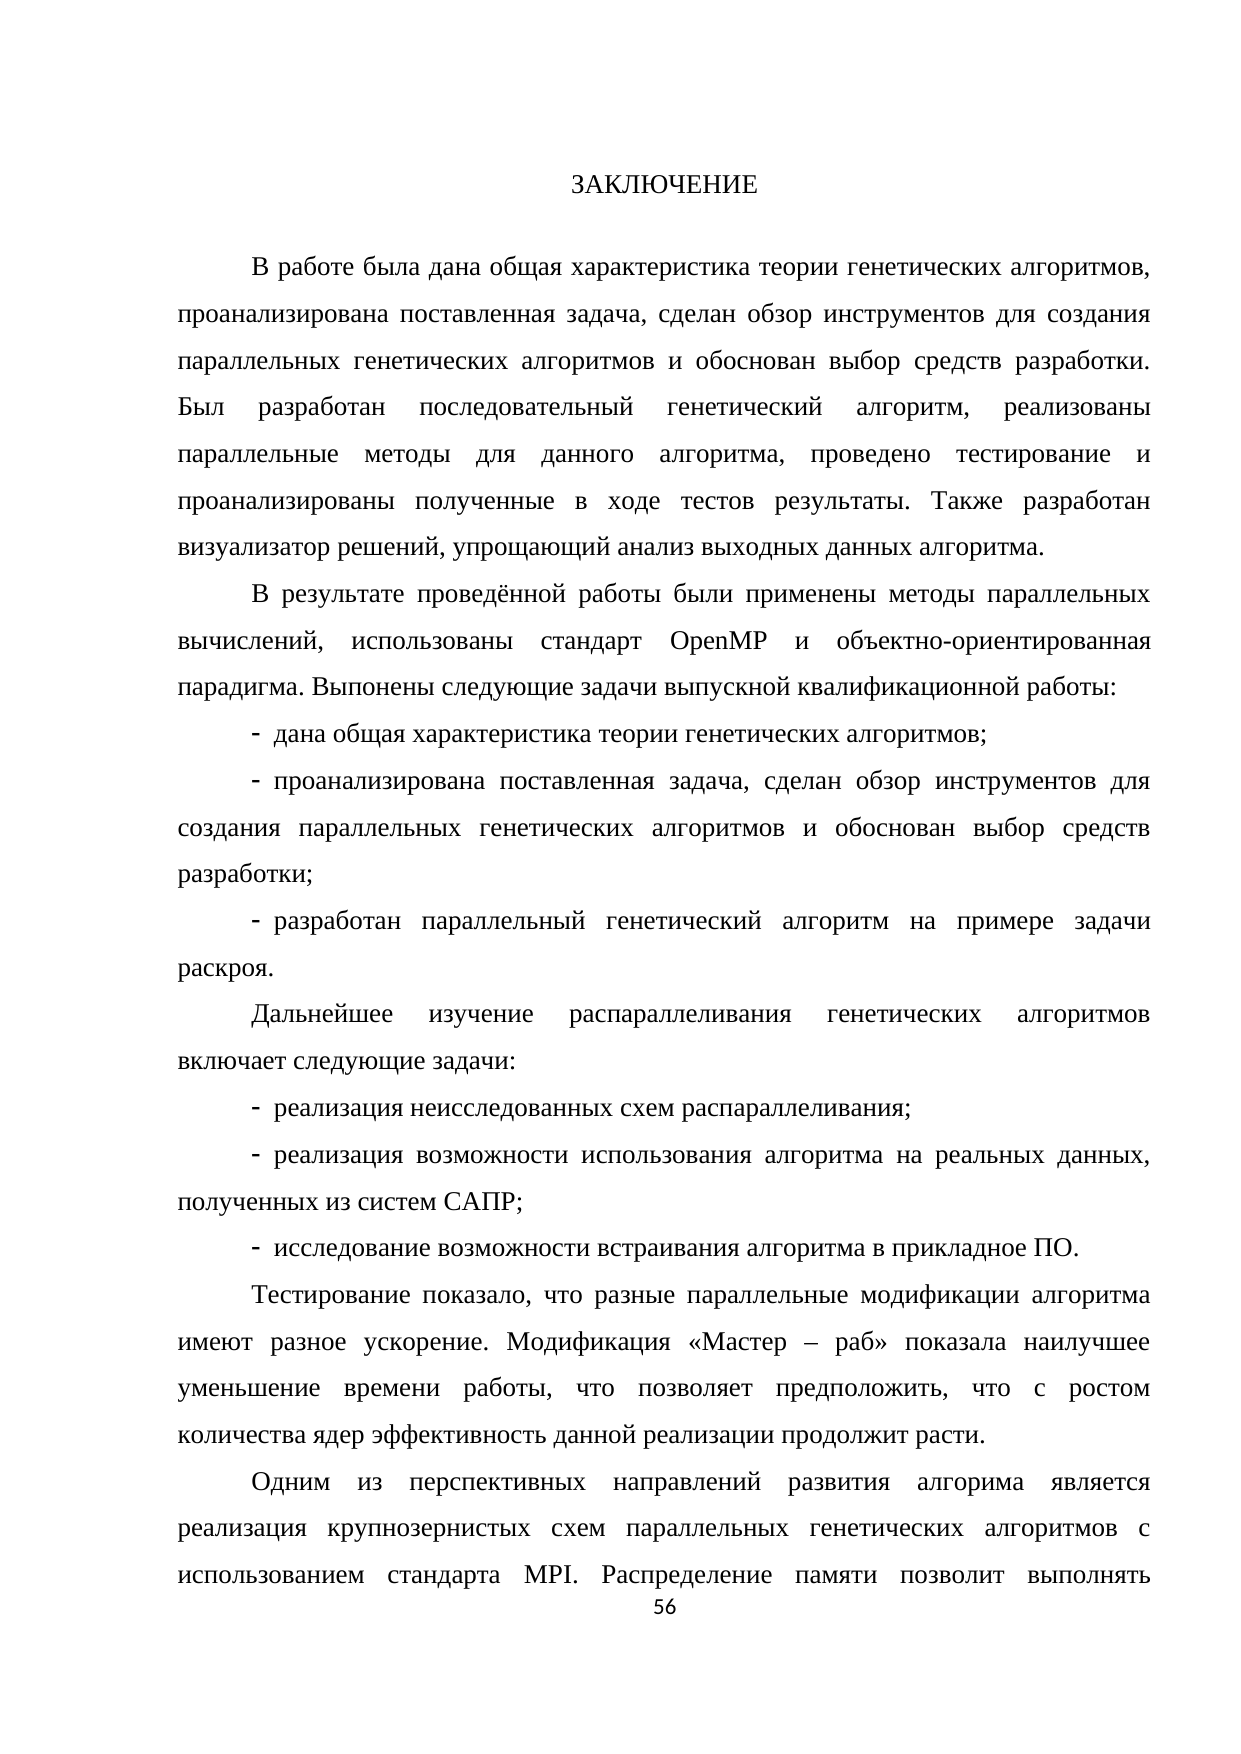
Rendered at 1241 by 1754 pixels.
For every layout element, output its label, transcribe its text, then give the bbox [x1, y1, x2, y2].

text В работе была дана общая характеристика теории генетических алгоритмов, проанализирована поставленная задача, сделан обзор инструментов для создания параллельных генетических алгоритмов и обоснован выбор средств разработки. Был разработан последовательный генетический алгоритм, реализованы параллельные методы для данного алгоритма, проведено тестирование и проанализированы полученные в ходе тестов результаты. Также разработан визуализатор решений, упрощающий анализ выходных данных алгоритма. [177, 251, 1152, 562]
list дана общая характеристика теории генетических алгоритмов; [177, 717, 1152, 748]
text Дальнейшее изучение распараллеливания генетических алгоритмов включает следующие задачи: [177, 998, 1152, 1075]
text Заключение [177, 168, 1152, 199]
list реализация неисследованных схем распараллеливания; [177, 1091, 1152, 1122]
list разработан параллельный генетический алгоритм на примере задачи раскроя. [177, 904, 1152, 982]
list исследование возможности встраивания алгоритма в прикладное ПО. [177, 1231, 1152, 1262]
text В результате проведённой работы были применены методы параллельных вычислений, использованы стандарт OpenMP и объектно-ориентированная парадигма. Выпонены следующие задачи выпускной квалификационной работы: [177, 577, 1152, 702]
text Тестирование показало, что разные параллельные модификации алгоритма имеют разное ускорение. Модификация «Мастер – раб» показала наилучшее уменьшение времени работы, что позволяет предположить, что с ростом количества ядер эффективность данной реализации продолжит расти. [177, 1278, 1152, 1449]
list реализация возможности использования алгоритма на реальных данных, полученных из систем САПР; [177, 1138, 1152, 1216]
list проанализирована поставленная задача, сделан обзор инструментов для создания параллельных генетических алгоритмов и обоснован выбор средств разработки; [177, 764, 1152, 889]
